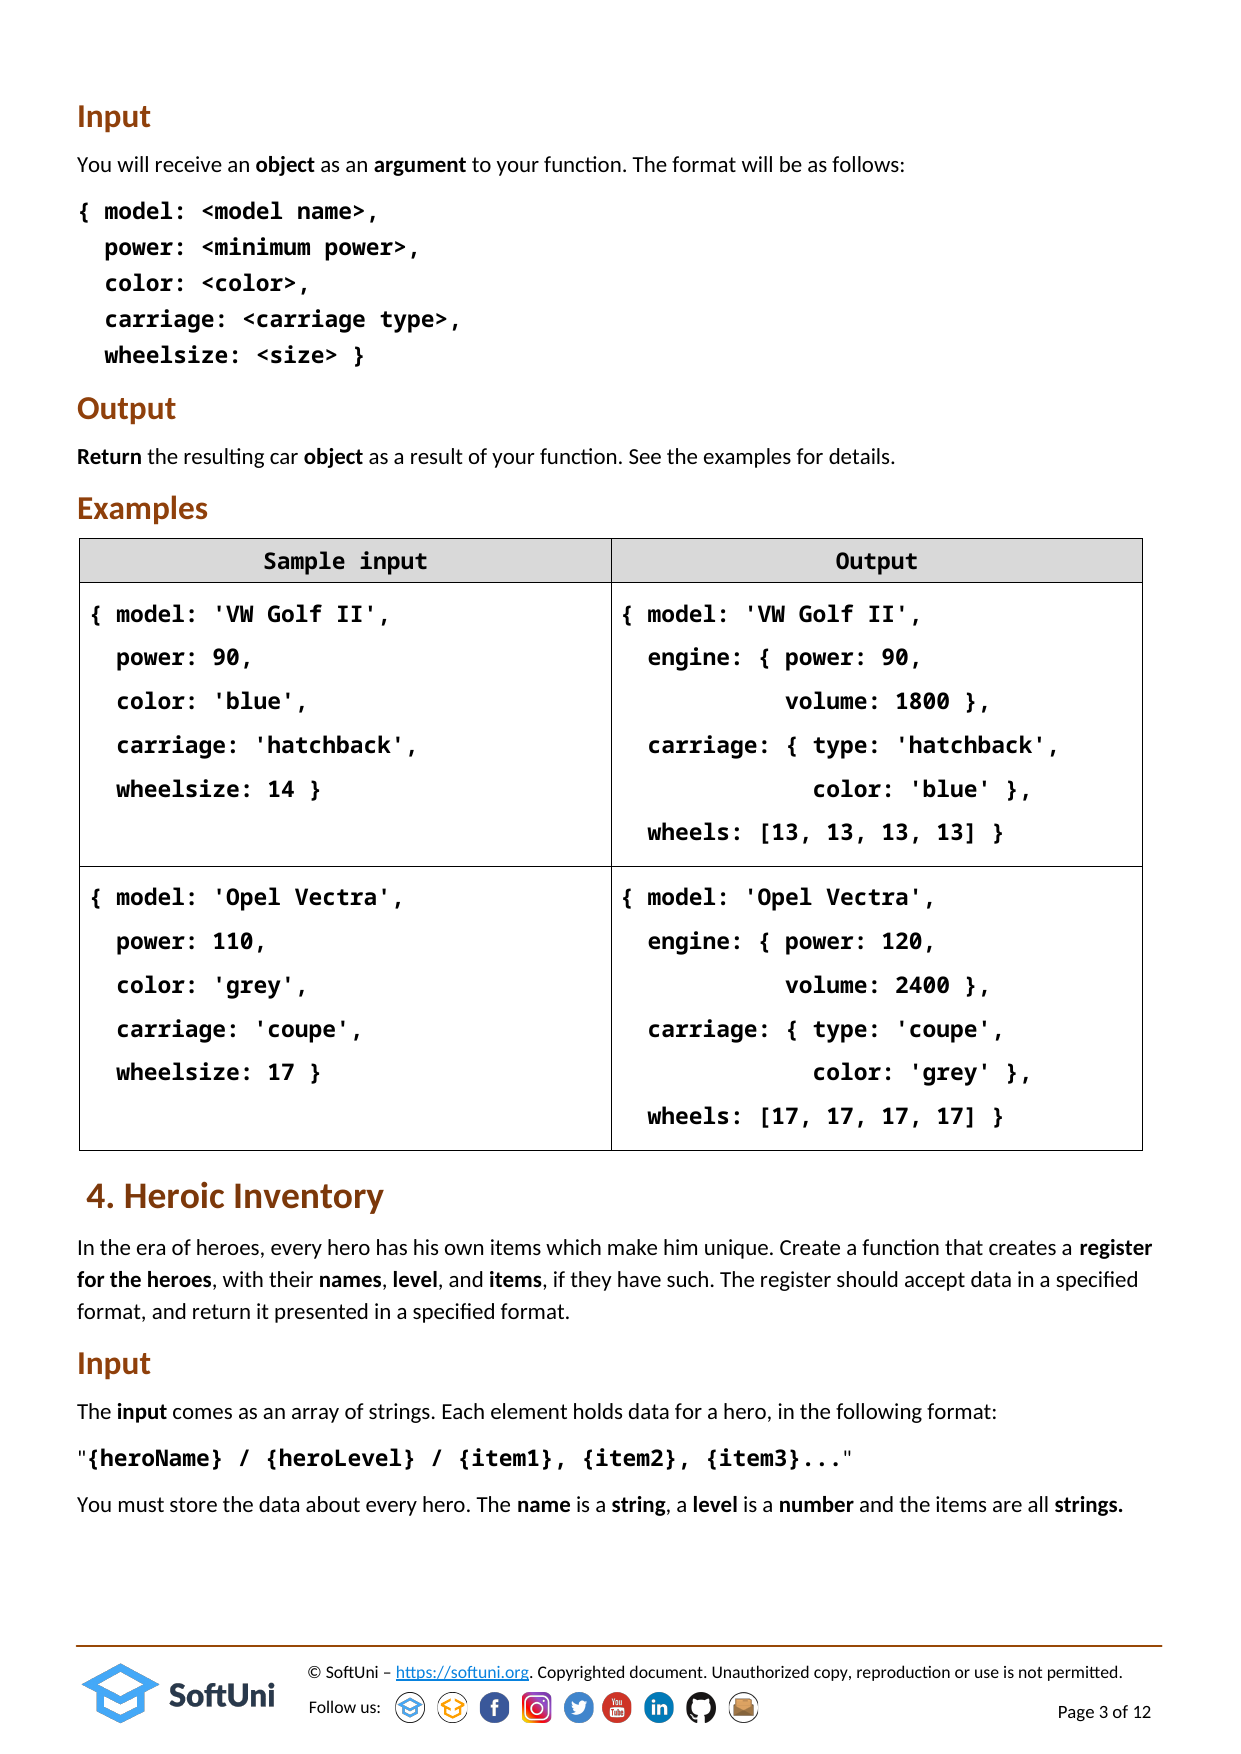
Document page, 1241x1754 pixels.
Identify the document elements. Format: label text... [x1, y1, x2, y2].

text "{heroName} / {heroLevel} / {item1}, {item2}, {item3}..." [77, 1442, 1163, 1473]
picture [479, 1692, 510, 1723]
picture [395, 1692, 425, 1723]
text In the era of heroes, every hero has his own items which make him unique. Create a function that creates a register for the heroes, with their names, level, and items, if they have such. The register should accept data in a specified format, and return it presented in a specified format. [77, 1233, 1163, 1325]
text Return the resulting car object as a result of your function. See the examples for details. [77, 442, 1163, 471]
text carriage: <carriage type>, [77, 303, 1163, 334]
picture [665, 1714, 674, 1723]
table_cell { model: 'Opel Vectra', power: 110, color: 'grey', carriage: 'coupe', wheelsize: 17 } [80, 867, 611, 1150]
table_header Output [612, 539, 1142, 582]
table_cell { model: 'VW Golf II', power: 90, color: 'blue', carriage: 'hatchback', wheelsize: 14 } [80, 583, 611, 866]
subtitle Examples [77, 487, 1163, 528]
table_header Sample input [80, 539, 611, 582]
picture [75, 1658, 281, 1729]
picture [686, 1692, 716, 1723]
subtitle Heroic Inventory [86, 1172, 1163, 1217]
picture [644, 1714, 653, 1723]
text { model: <model name>, [77, 195, 1163, 226]
picture [644, 1692, 653, 1701]
text color: <color>, [77, 267, 1163, 298]
table_cell { model: 'VW Golf II', engine: { power: 90, volume: 1800 }, carriage: { type: 'hatchback', color: 'blue' }, wheels: [13, 13, 13, 13] } [612, 583, 1142, 866]
table_cell { model: 'Opel Vectra', engine: { power: 120, volume: 2400 }, carriage: { type: 'coupe', color: 'grey' }, wheels: [17, 17, 17, 17] } [612, 867, 1142, 1150]
subtitle Input [77, 1342, 1163, 1382]
text You must store the data about every hero. The name is a string, a level is a number and the items are all strings. [77, 1490, 1163, 1518]
subtitle Output [77, 387, 1163, 428]
picture [728, 1692, 759, 1723]
picture [564, 1692, 594, 1723]
picture [437, 1692, 468, 1723]
text You will receive an object as an argument to your function. The format will be as follows: [77, 151, 1163, 178]
text power: <minimum power>, [77, 231, 1163, 262]
picture [658, 1705, 667, 1714]
picture [602, 1692, 632, 1723]
picture [522, 1692, 552, 1723]
subtitle Input [77, 95, 1163, 136]
picture [665, 1692, 674, 1701]
text wheelsize: <size> } [77, 339, 1163, 370]
text The input comes as an array of strings. Each element holds data for a hero, in the following format: [77, 1397, 1163, 1425]
